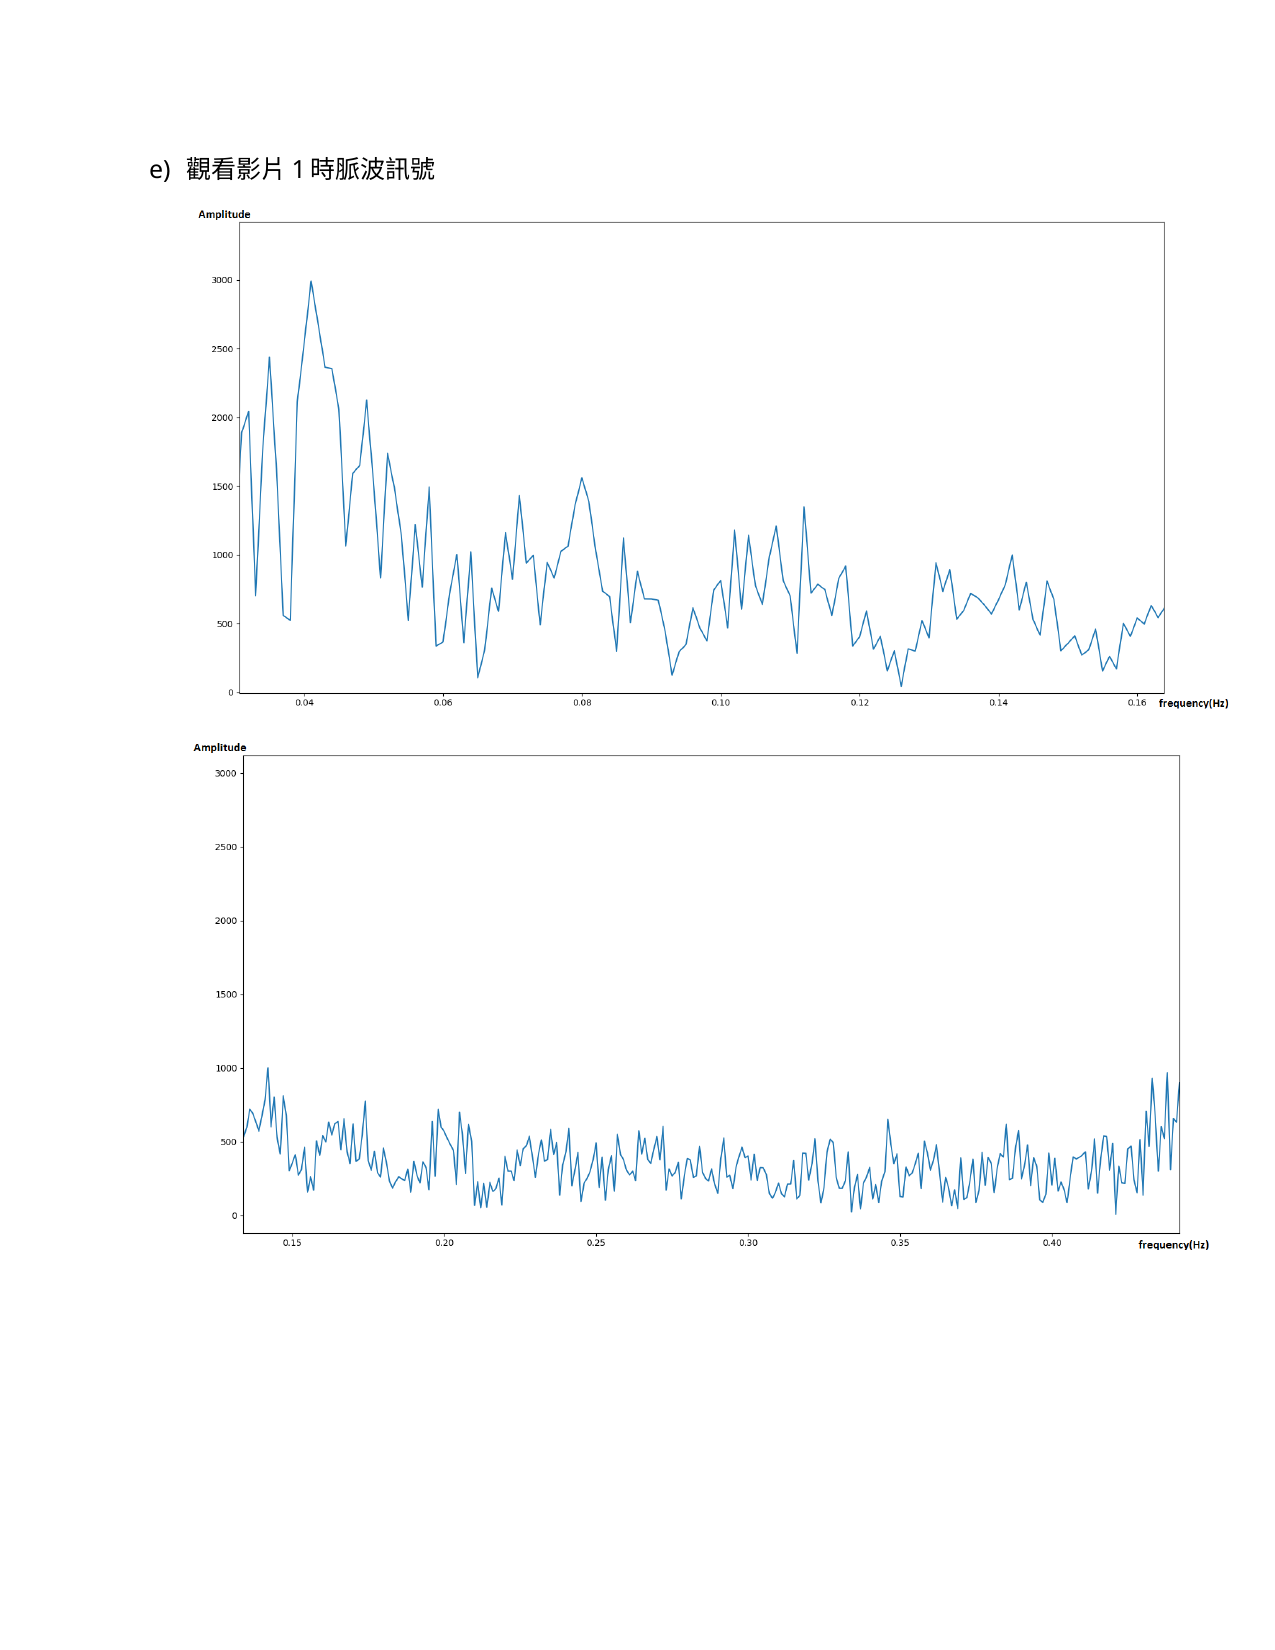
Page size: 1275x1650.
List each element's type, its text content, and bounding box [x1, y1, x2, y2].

picture [186, 189, 1241, 721]
list 觀看影片1時脈波訊號 [149, 150, 1162, 186]
picture [186, 722, 1220, 1268]
